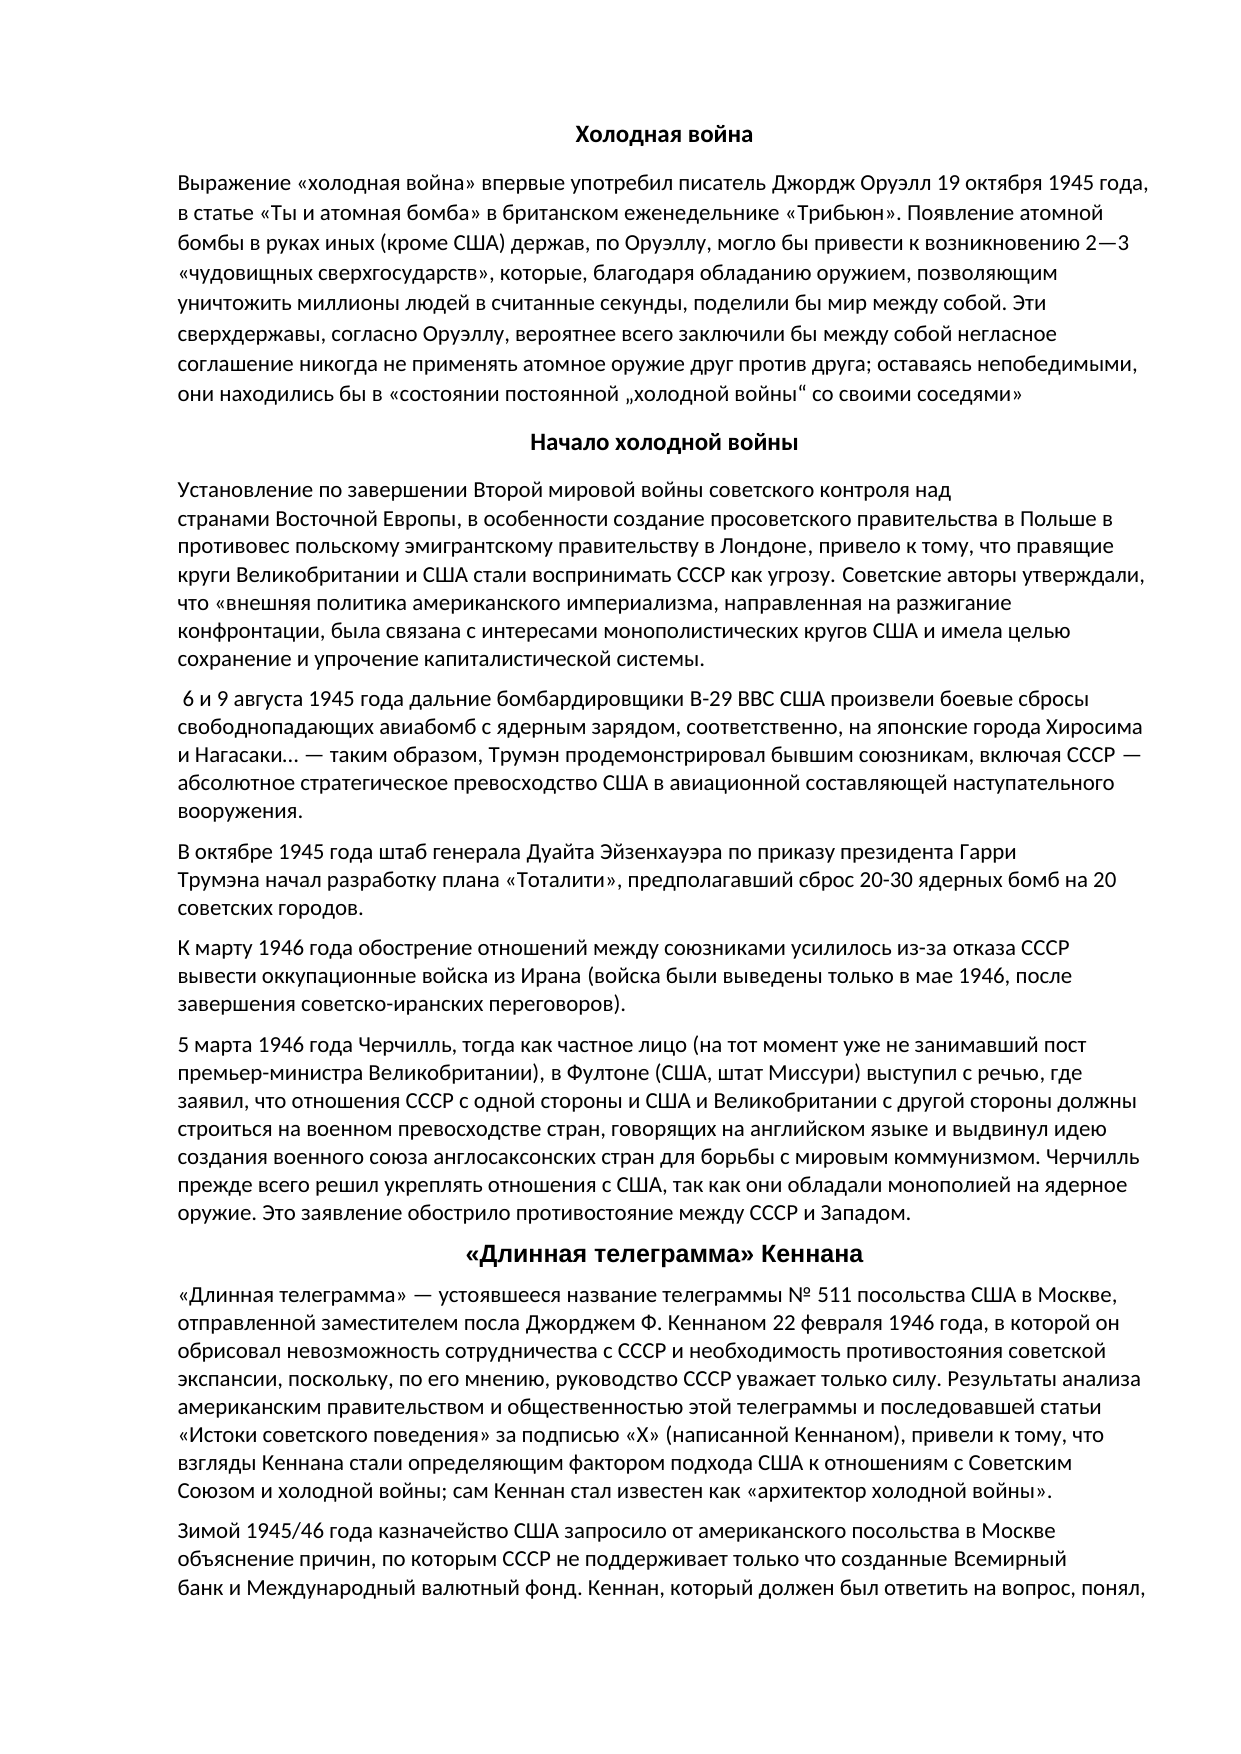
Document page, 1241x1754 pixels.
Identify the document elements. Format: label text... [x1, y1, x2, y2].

text К марту 1946 года обострение отношений между союзниками усилилось из-за отказа СССР вывести оккупационные войска из Ирана (войска были выведены только в мае 1946, после завершения советско-иранских переговоров). [177, 933, 1152, 1017]
text «Длинная телеграмма» — устоявшееся название телеграммы № 511 посольства США в Москве, отправленной заместителем посла Джорджем Ф. Кеннаном 22 февраля 1946 года, в которой он обрисовал невозможность сотрудничества с СССР и необходимость противостояния советской экспансии, поскольку, по его мнению, руководство СССР уважает только силу. Результаты анализа американским правительством и общественностью этой телеграммы и последовавшей статьи «Истоки советского поведения» за подписью «X» (написанной Кеннаном), привели к тому, что взгляды Кеннана стали определяющим фактором подхода США к отношениям с Советским Союзом и холодной войны; сам Кеннан стал известен как «архитектор холодной войны». [177, 1280, 1152, 1504]
text Холодная война [177, 118, 1152, 149]
text В октябре 1945 года штаб генерала Дуайта Эйзенхауэра по приказу президента Гарри Трумэна начал разработку плана «Тоталити», предполагавший сброс 20-30 ядерных бомб на 20 советских городов. [177, 837, 1152, 921]
text 5 марта 1946 года Черчилль, тогда как частное лицо (на тот момент уже не занимавший пост премьер-министра Великобритании), в Фултоне (США, штат Миссури) выступил с речью, где заявил, что отношения СССР с одной стороны и США и Великобритании с другой стороны должны строиться на военном превосходстве стран, говорящих на английском языке и выдвинул идею создания военного союза англосаксонских стран для борьбы с мировым коммунизмом. Черчилль прежде всего решил укреплять отношения с США, так как они обладали монополией на ядерное оружие. Это заявление обострило противостояние между СССР и Западом. [177, 1030, 1152, 1226]
text 6 и 9 августа 1945 года дальние бомбардировщики В-29 ВВС США произвели боевые сбросы свободнопадающих авиабомб с ядерным зарядом, соответственно, на японские города Хиросима и Нагасаки… — таким образом, Трумэн продемонстрировал бывшим союзникам, включая СССР — абсолютное стратегическое превосходство США в авиационной составляющей наступательного вооружения. [177, 684, 1152, 824]
subtitle «Длинная телеграмма» Кеннана [177, 1239, 1152, 1267]
text Начало холодной войны [177, 426, 1152, 457]
text Выражение «холодная война» впервые употребил писатель Джордж Оруэлл 19 октября 1945 года, в статье «Ты и атомная бомба» в британском еженедельнике «Трибьюн». Появление атомной бомбы в руках иных (кроме США) держав, по Оруэллу, могло бы привести к возникновению 2—3 «чудовищных сверхгосударств», которые, благодаря обладанию оружием, позволяющим уничтожить миллионы людей в считанные секунды, поделили бы мир между собой. Эти сверхдержавы, согласно Оруэллу, вероятнее всего заключили бы между собой негласное соглашение никогда не применять атомное оружие друг против друга; оставаясь непобедимыми, они находились бы в «состоянии постоянной „холодной войны“ со своими соседями» [177, 168, 1152, 407]
text Установление по завершении Второй мировой войны советского контроля над странами Восточной Европы, в особенности создание просоветского правительства в Польше в противовес польскому эмигрантскому правительству в Лондоне, привело к тому, что правящие круги Великобритании и США стали воспринимать СССР как угрозу. Советские авторы утверждали, что «внешняя политика американского империализма, направленная на разжигание конфронтации, была связана с интересами монополистических кругов США и имела целью сохранение и упрочение капиталистической системы. [177, 476, 1152, 672]
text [177, 1517, 1152, 1601]
